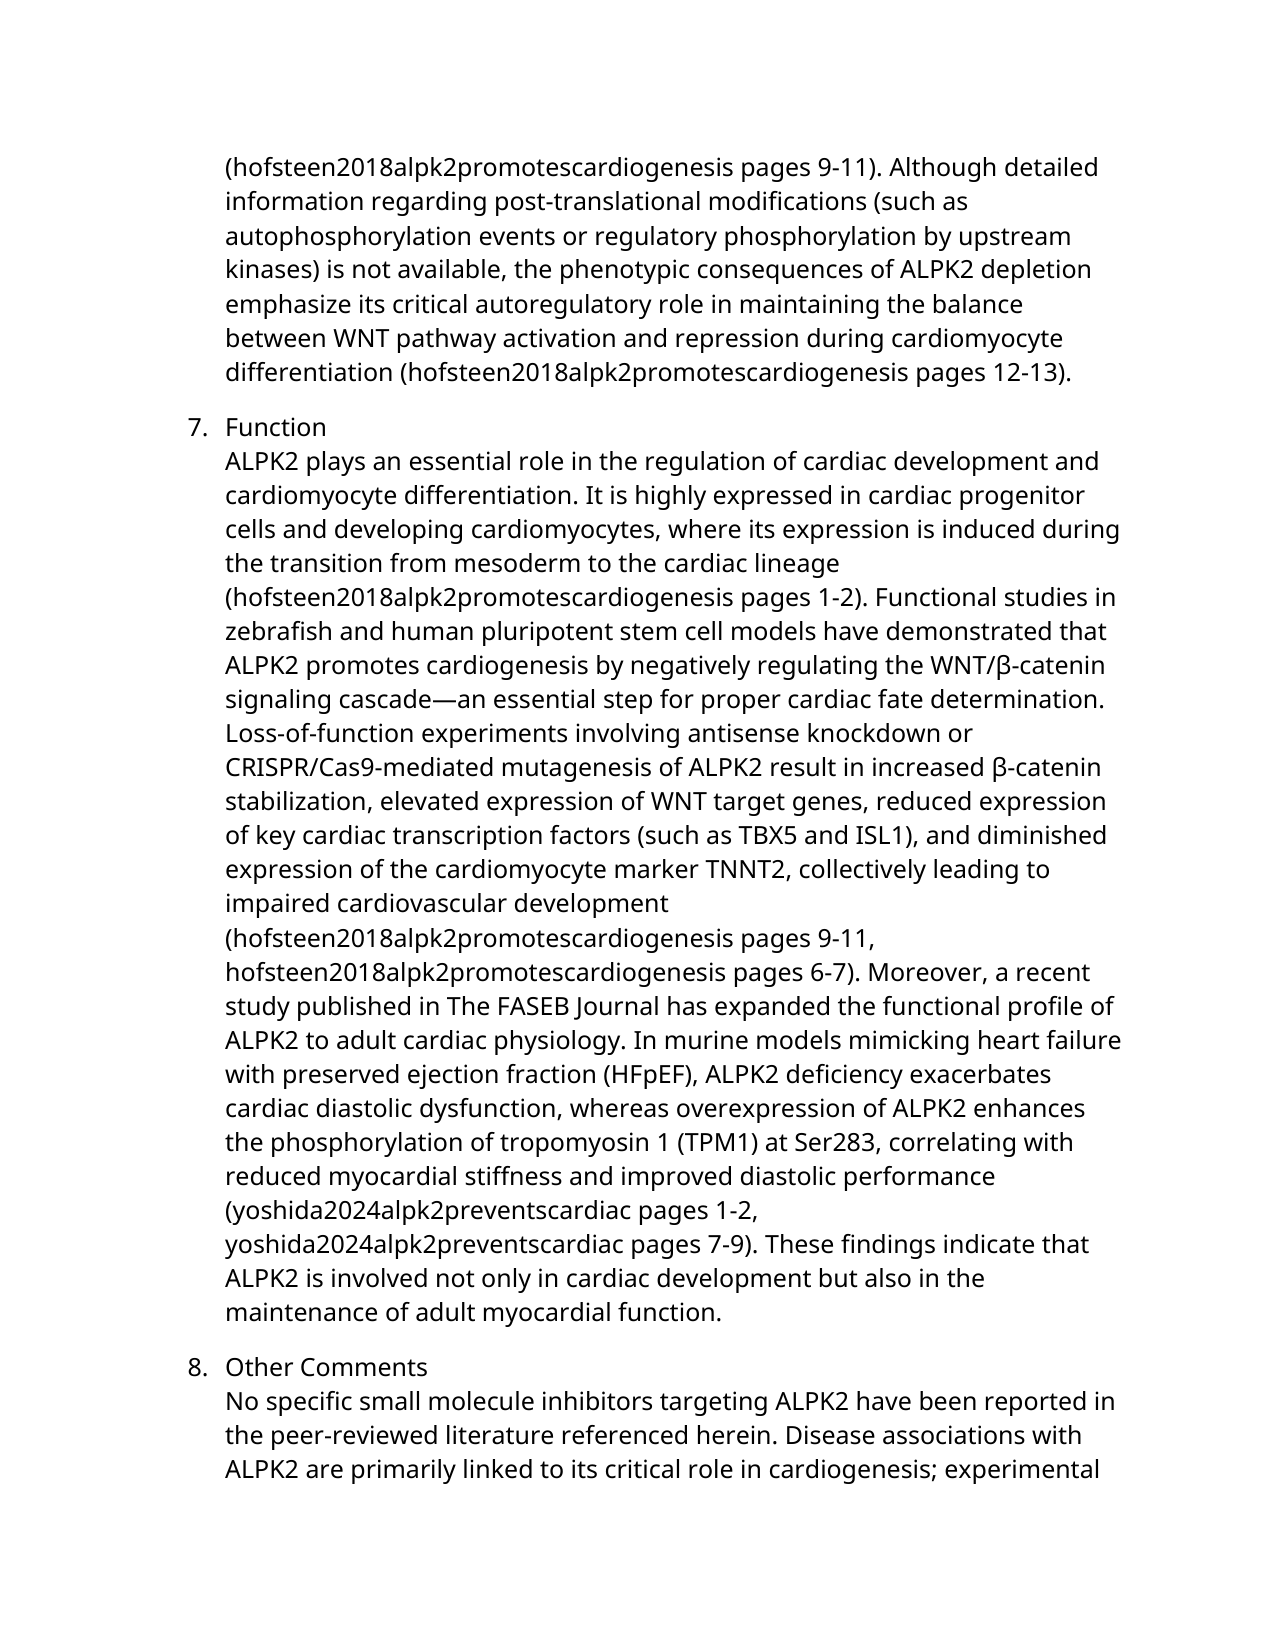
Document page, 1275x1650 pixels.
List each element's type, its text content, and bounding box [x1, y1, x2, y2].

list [187, 1350, 1125, 1486]
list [187, 150, 1125, 388]
list Function ALPK2 plays an essential role in the regulation of cardiac development and cardiomyocyte differentiation. It is highly expressed in cardiac progenitor cells and developing cardiomyocytes, where its expression is induced during the transition from mesoderm to the cardiac lineage (hofsteen2018alpk2promotescardiogenesis pages 1-2). Functional studies in zebrafish and human pluripotent stem cell models have demonstrated that ALPK2 promotes cardiogenesis by negatively regulating the WNT/β-catenin signaling cascade—an essential step for proper cardiac fate determination. Loss-of-function experiments involving antisense knockdown or CRISPR/Cas9-mediated mutagenesis of ALPK2 result in increased β-catenin stabilization, elevated expression of WNT target genes, reduced expression of key cardiac transcription factors (such as TBX5 and ISL1), and diminished expression of the cardiomyocyte marker TNNT2, collectively leading to impaired cardiovascular development (hofsteen2018alpk2promotescardiogenesis pages 9-11, hofsteen2018alpk2promotescardiogenesis pages 6-7). Moreover, a recent study published in The FASEB Journal has expanded the functional profile of ALPK2 to adult cardiac physiology. In murine models mimicking heart failure with preserved ejection fraction (HFpEF), ALPK2 deficiency exacerbates cardiac diastolic dysfunction, whereas overexpression of ALPK2 enhances the phosphorylation of tropomyosin 1 (TPM1) at Ser283, correlating with reduced myocardial stiffness and improved diastolic performance (yoshida2024alpk2preventscardiac pages 1-2, yoshida2024alpk2preventscardiac pages 7-9). These findings indicate that ALPK2 is involved not only in cardiac development but also in the maintenance of adult myocardial function. [187, 409, 1125, 1329]
